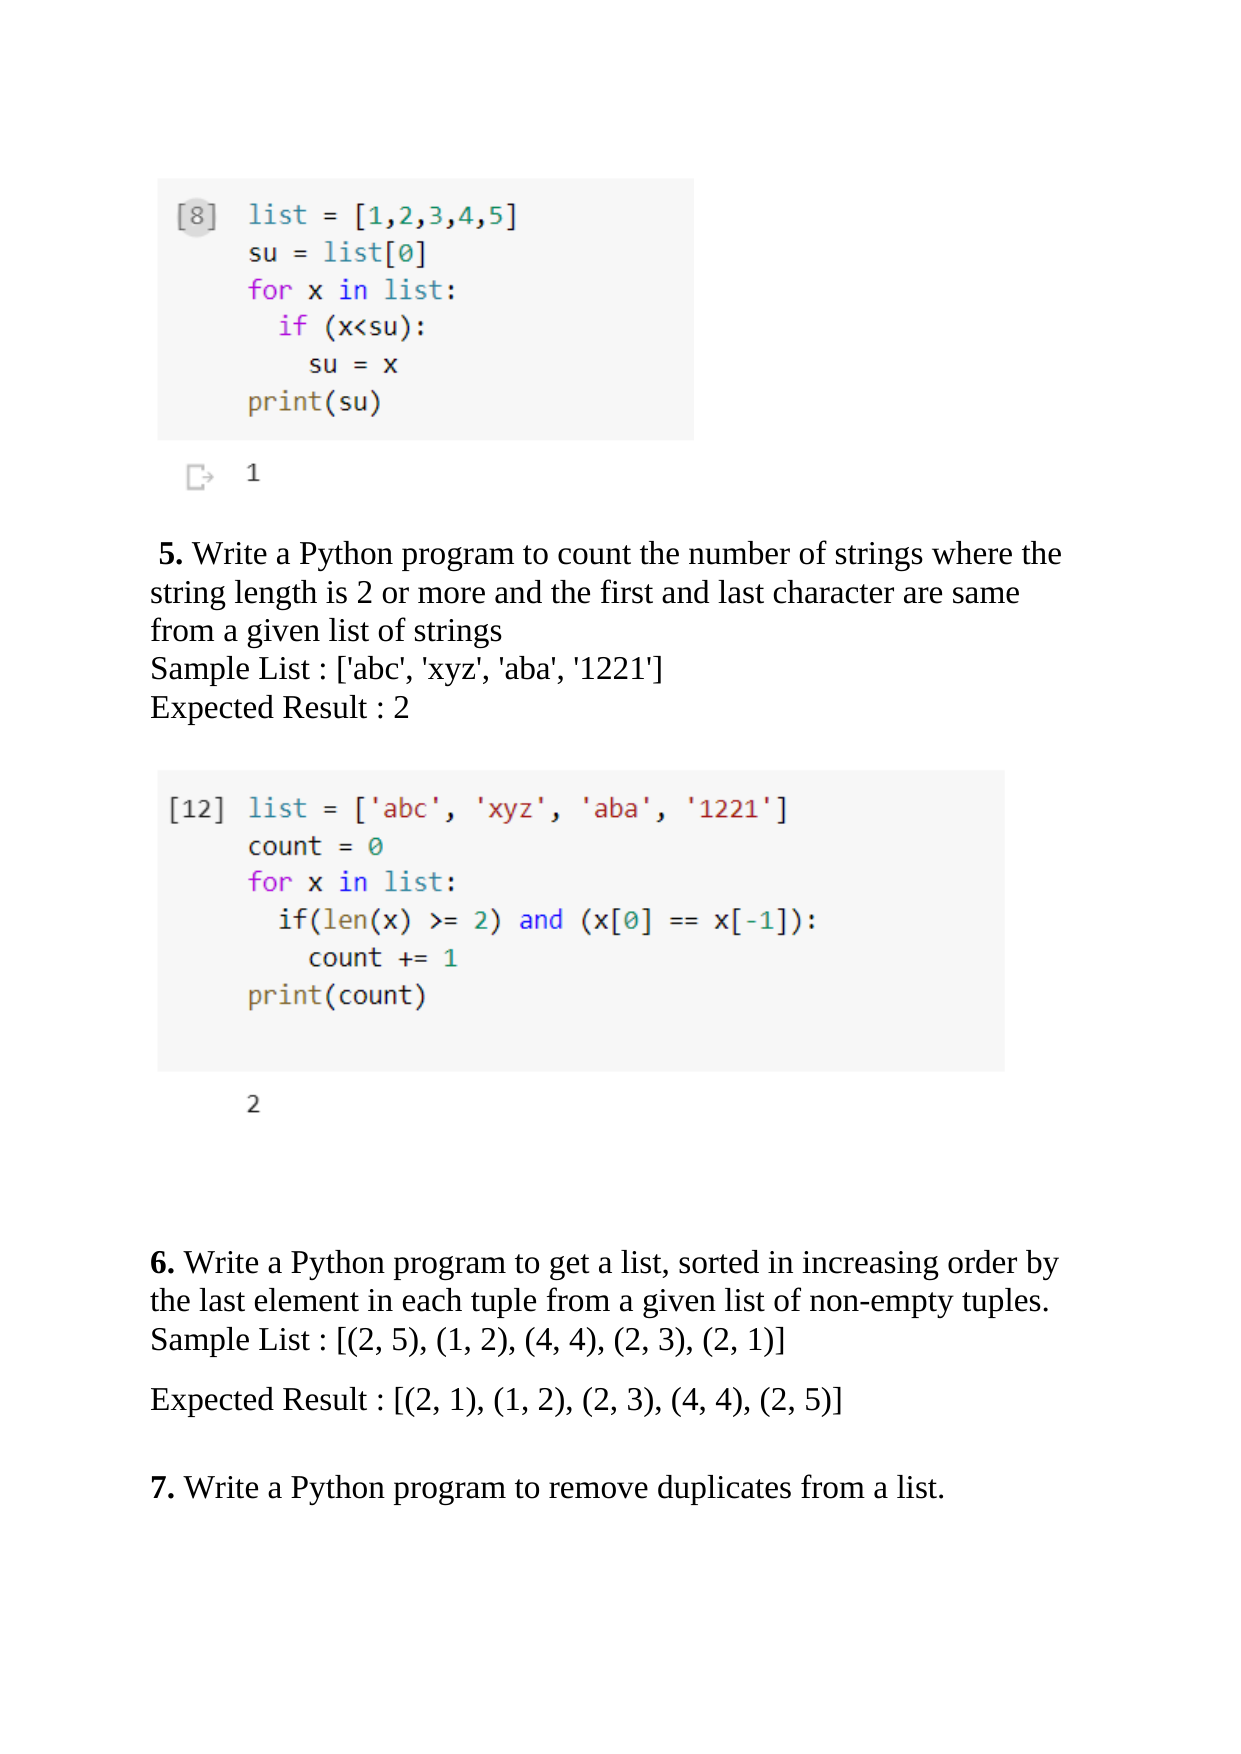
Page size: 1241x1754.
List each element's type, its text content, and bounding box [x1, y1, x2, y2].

text 5. Write a Python program to count the number of strings where the string length is 2 or more and the first and last character are same from a given list of strings Sample List : ['abc', 'xyz', 'aba', '1221'] Expected Result : 2 [150, 533, 1090, 725]
text 6. Write a Python program to get a list, sorted in increasing order by the last element in each tuple from a given list of non-empty tuples. Sample List : [(2, 5), (1, 2), (4, 4), (2, 3), (2, 1)] [150, 1242, 1090, 1357]
picture [150, 747, 1005, 1133]
text 7. Write a Python program to remove duplicates from a list. [150, 1467, 1090, 1505]
picture [150, 150, 694, 511]
text Expected Result : [(2, 1), (1, 2), (2, 3), (4, 4), (2, 5)] [150, 1380, 1090, 1444]
